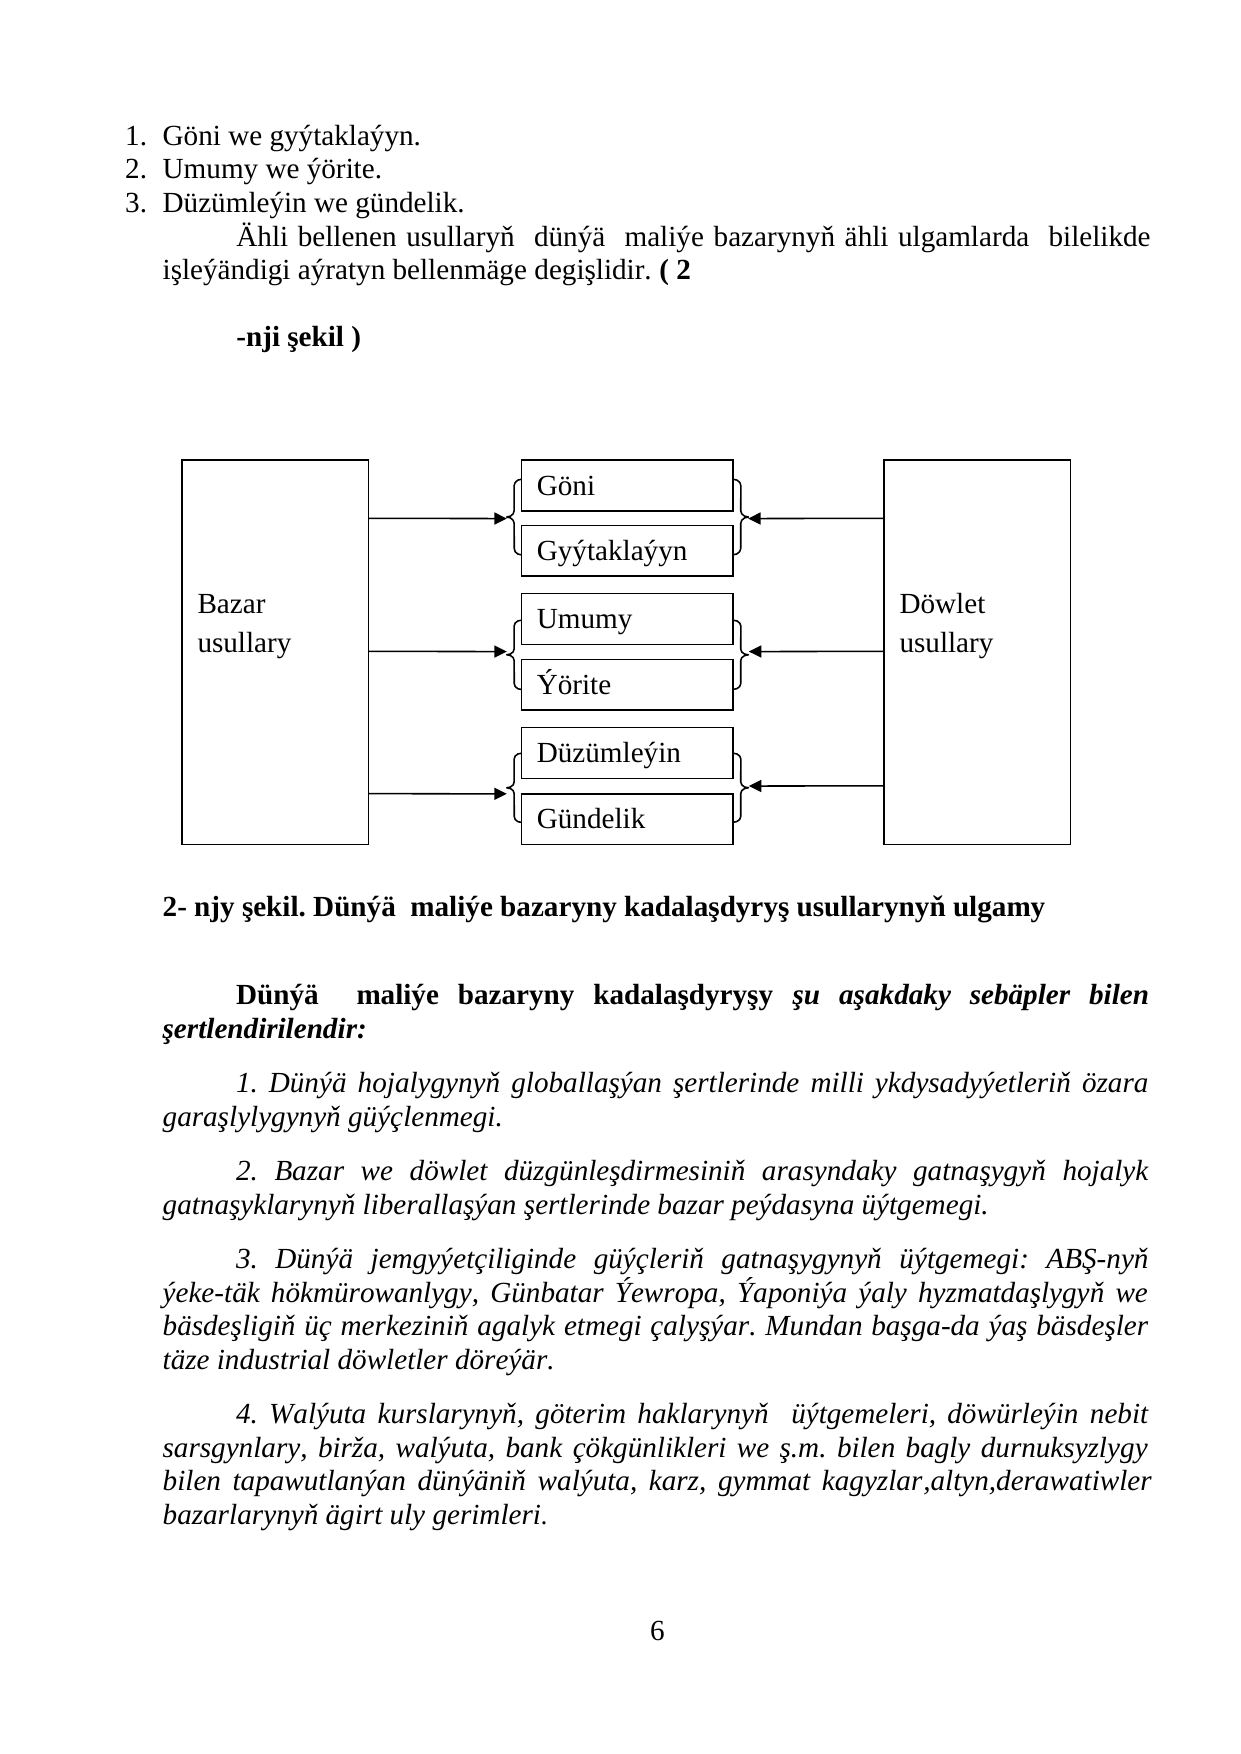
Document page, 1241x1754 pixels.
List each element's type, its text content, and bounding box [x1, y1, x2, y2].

text 4. Walýuta kurslarynyň, göterim haklarynyň üýtgemeleri, döwürleýin nebit sarsgynlary, birža, walýuta, bank çökgünlikleri we ş.m. bilen bagly durnuksyzlygy bilen tapawutlanýan dünýäniň walýuta, karz, gymmat kagyzlar,altyn,derawatiwler bazarlarynyň ägirt uly gerimleri. [162, 1396, 1152, 1530]
text Dünýä maliýe bazaryny kadalaşdyryşy şu aşakdaky sebäpler bilen şertlendirilendir: [162, 977, 1152, 1044]
list Umumy we ýörite. [125, 152, 1152, 185]
list Düzümleýin we gündelik. [125, 185, 1152, 219]
text 1. Dünýä hojalygynyň globallaşýan şertlerinde milli ykdysadyýetleriň özara garaşlylygynyň güýçlenmegi. [162, 1065, 1152, 1132]
text Ähli bellenen usullaryň dünýä maliýe bazarynyň ähli ulgamlarda bilelikde işleýändigi aýratyn bellenmäge degişlidir. ( 2 [162, 219, 1152, 286]
text 2. Bazar we döwlet düzgünleşdirmesiniň arasyndaky gatnaşygyň hojalyk gatnaşyklarynyň liberallaşýan şertlerinde bazar peýdasyna üýtgemegi. [162, 1153, 1152, 1220]
text 3. Dünýä jemgyýetçiliginde güýçleriň gatnaşygynyň üýtgemegi: ABŞ-nyň ýeke-täk hökmürowanlygy, Günbatar Ýewropa, Ýaponiýa ýaly hyzmatdaşlygyň we bäsdeşligiň üç merkeziniň agalyk etmegi çalyşýar. Mundan başga-da ýaş bäsdeşler täze industrial döwletler döreýär. [162, 1241, 1152, 1375]
list Göni we gyýtaklaýyn. [125, 118, 1152, 152]
text -nji şekil ) [162, 319, 1152, 353]
text 2- njy şekil. Dünýä maliýe bazaryny kadalaşdyryş usullarynyň ulgamy [162, 889, 1152, 923]
